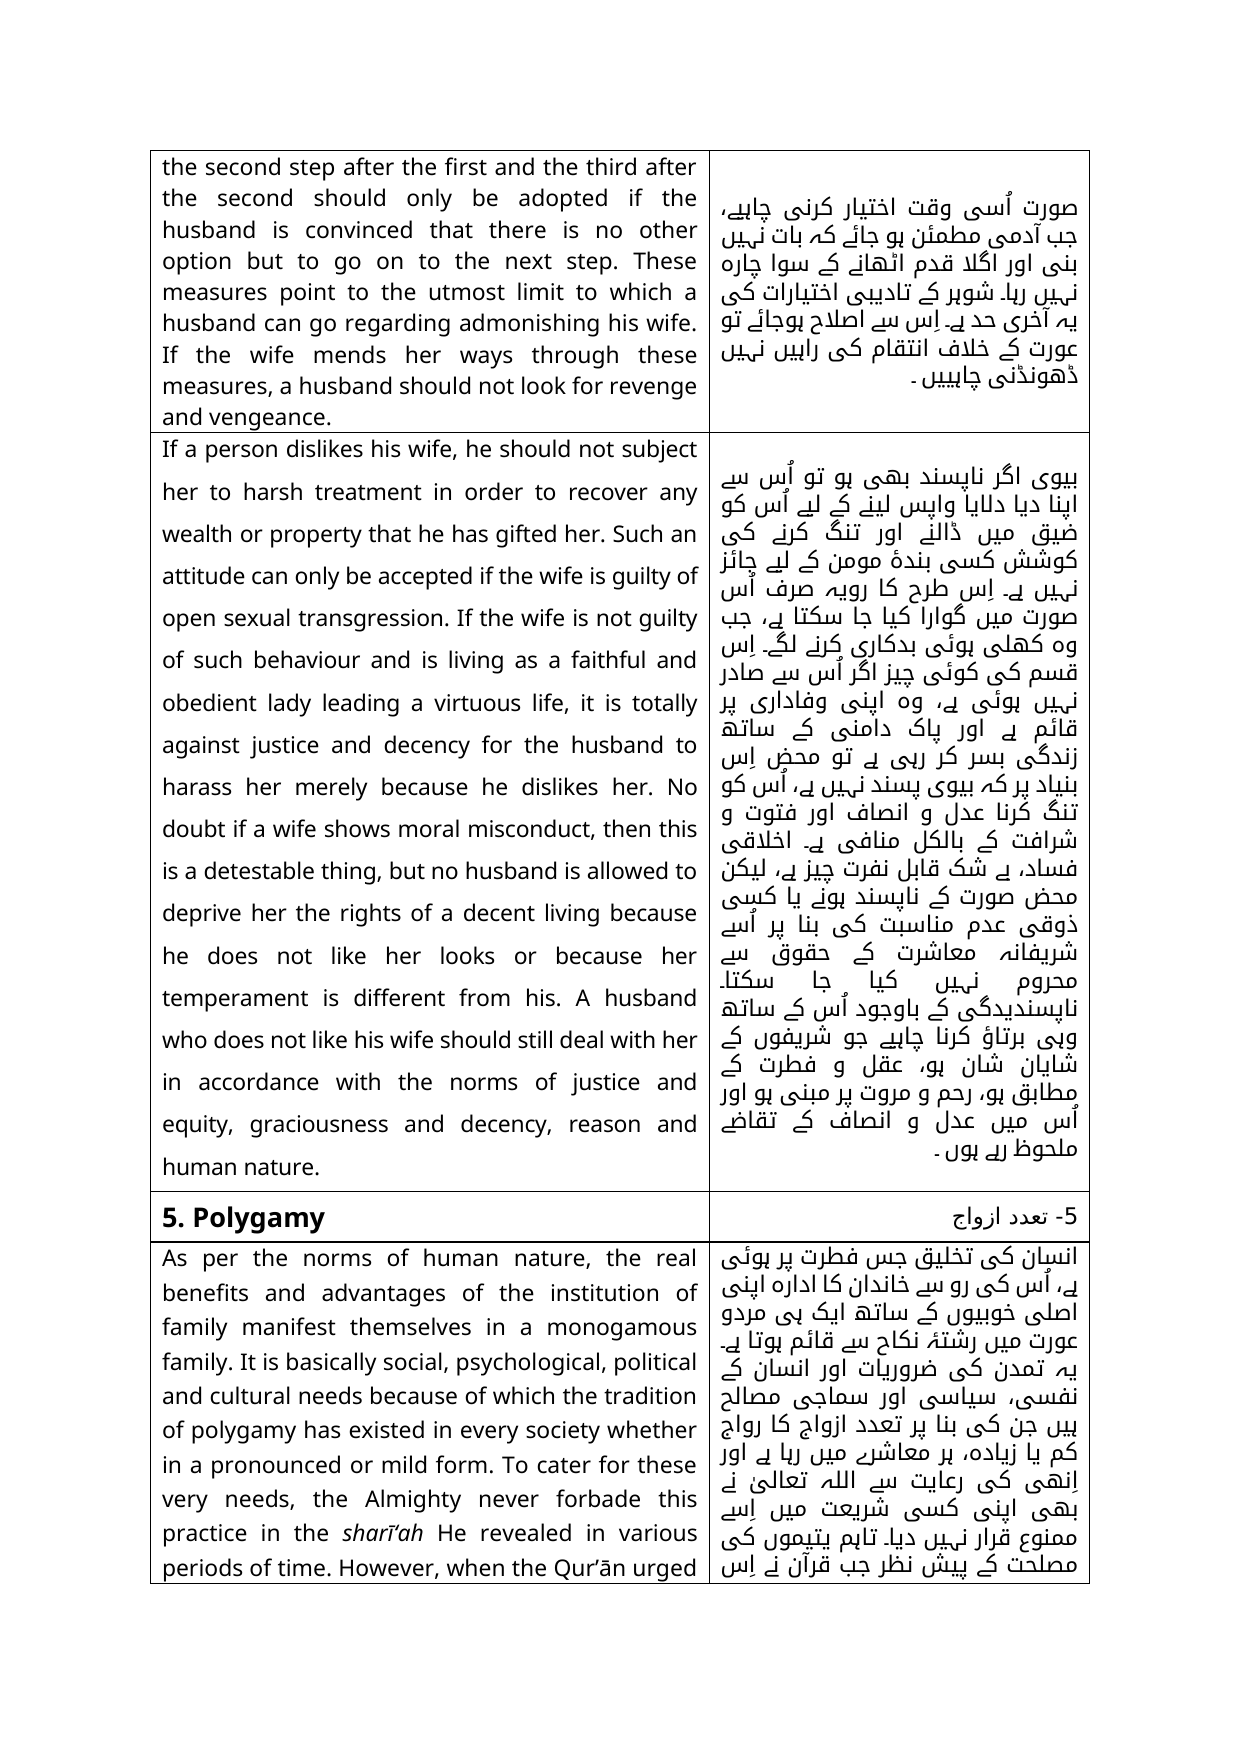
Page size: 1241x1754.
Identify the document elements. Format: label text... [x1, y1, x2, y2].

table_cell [710, 1243, 1089, 1583]
table_cell 5- تعدد ازواج [710, 1192, 1089, 1241]
table_cell 5. Polygamy [151, 1192, 709, 1241]
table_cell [151, 151, 709, 432]
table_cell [151, 1243, 709, 1583]
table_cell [710, 151, 1089, 432]
table_cell بیوی اگر ناپسند بھی ہو تو اُس سے اپنا دیا دلایا واپس لینے کے لیے اُس کو ضیق میں ڈالنے اور تنگ کرنے کی کوشش کسی بندۂ مومن کے لیے جائز نہیں ہے۔ اِس طرح کا رویہ صرف اُس صورت میں گوارا کیا جا سکتا ہے، جب وہ کھلی ہوئی بدکاری کرنے لگے۔ اِس قسم کی کوئی چیز اگر اُس سے صادر نہیں ہوئی ہے، وہ اپنی وفاداری پر قائم ہے اور پاک دامنی کے ساتھ زندگی بسر کر رہی ہے تو محض اِس بنیاد پر کہ بیوی پسند نہیں ہے، اُس کو تنگ کرنا عدل و انصاف اور فتوت و شرافت کے بالکل منافی ہے۔ اخلاقی فساد، بے شک قابل نفرت چیز ہے، لیکن محض صورت کے ناپسند ہونے یا کسی ذوقی عدم مناسبت کی بنا پر اُسے شریفانہ معاشرت کے حقوق سے محروم نہیں کیا جا سکتا۔ ناپسندیدگی کے باوجود اُس کے ساتھ وہی برتاؤ کرنا چاہیے جو شریفوں کے شایان شان ہو، عقل و فطرت کے مطابق ہو، رحم و مروت پر مبنی ہو اور اُس میں عدل و انصاف کے تقاضے ملحوظ رہے ہوں ۔ [710, 433, 1089, 1191]
table_cell If a person dislikes his wife, he should not subject her to harsh treatment in order to recover any wealth or property that he has gifted her. Such an attitude can only be accepted if the wife is guilty of open sexual transgression. If the wife is not guilty of such behaviour and is living as a faithful and obedient lady leading a virtuous life, it is totally against justice and decency for the husband to harass her merely because he dislikes her. No doubt if a wife shows moral misconduct, then this is a detestable thing, but no husband is allowed to deprive her the rights of a decent living because he does not like her looks or because her temperament is different from his. A husband who does not like his wife should still deal with her in accordance with the norms of justice and equity, graciousness and decency, reason and human nature. [151, 433, 709, 1191]
